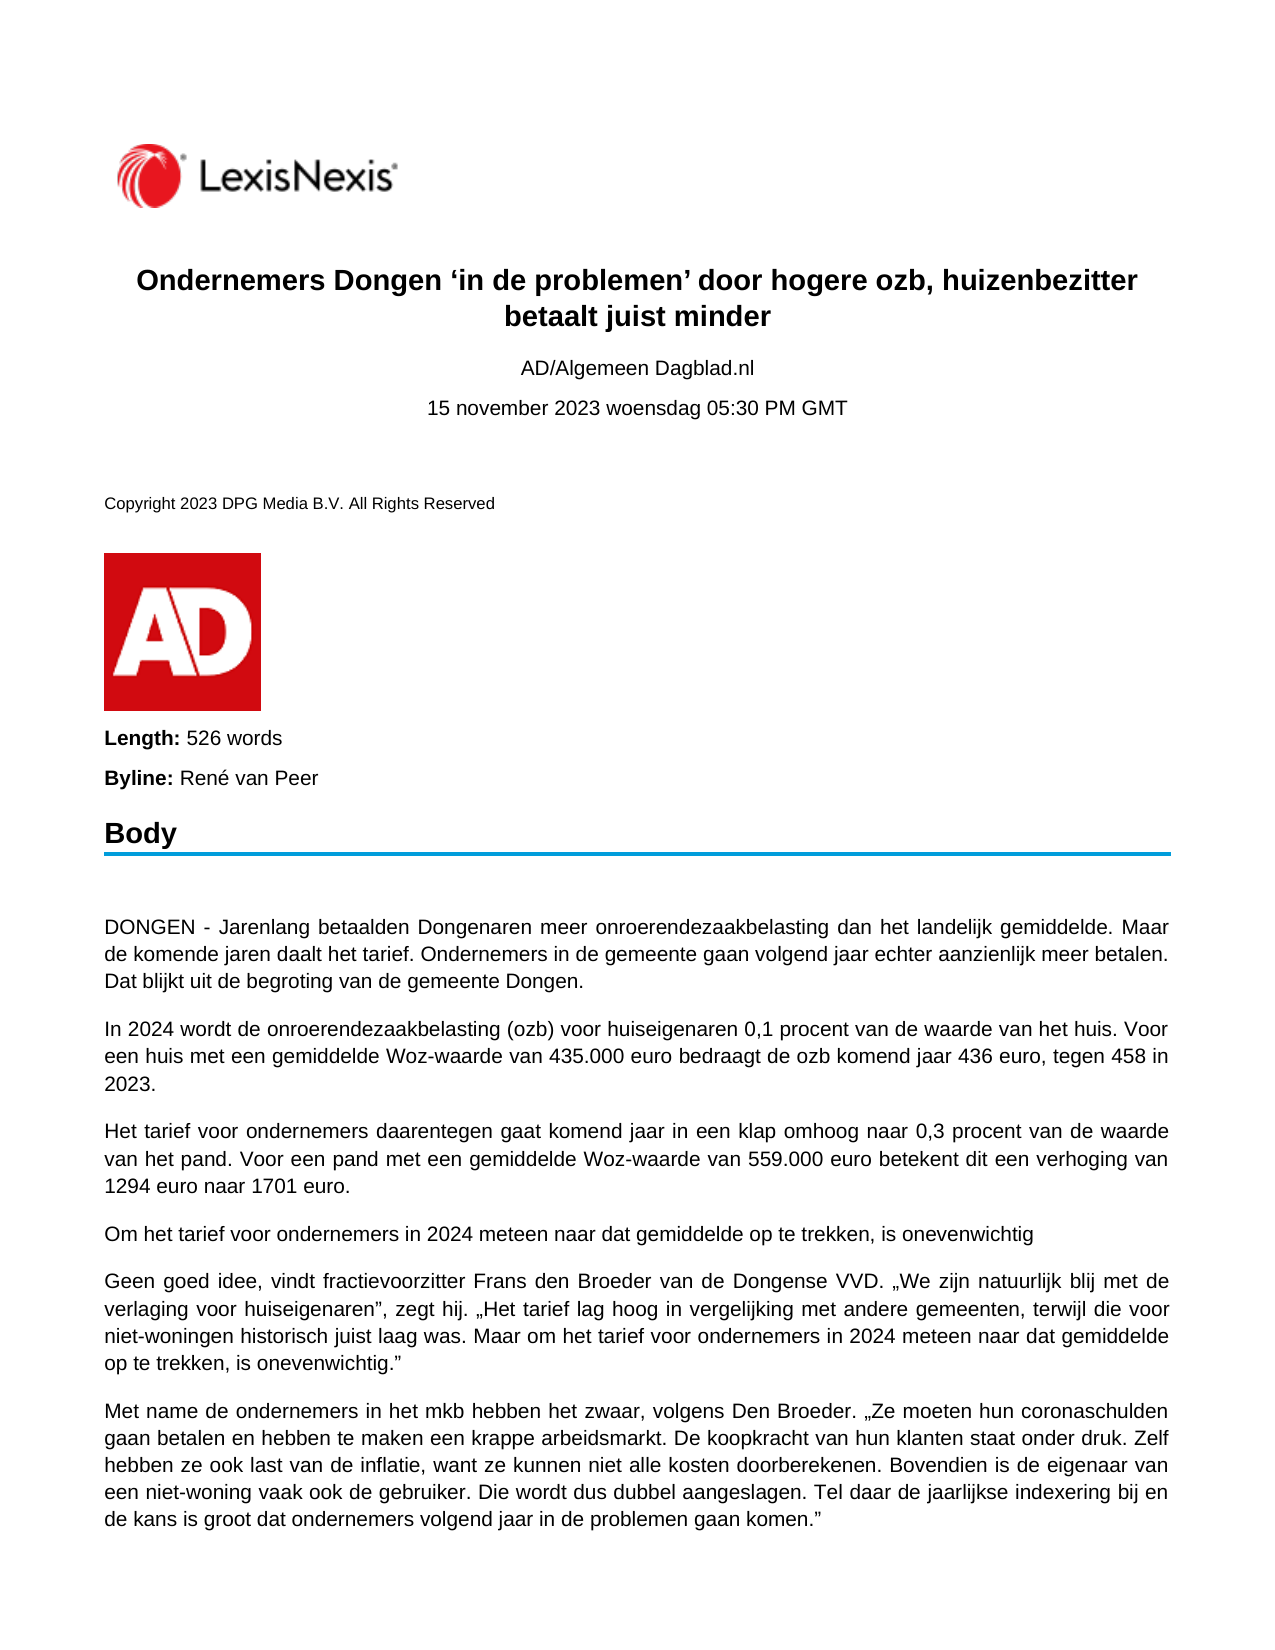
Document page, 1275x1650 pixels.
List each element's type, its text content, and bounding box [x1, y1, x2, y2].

text Het tarief voor ondernemers daarentegen gaat komend jaar in een klap omhoog naar 0,3 procent van de waarde van het pand. Voor een pand met een gemiddelde Woz-waarde van 559.000 euro betekent dit een verhoging van 1294 euro naar 1701 euro. [104, 1116, 1171, 1197]
text In 2024 wordt de onroerendezaakbelasting (ozb) voor huiseigenaren 0,1 procent van de waarde van het huis. Voor een huis met een gemiddelde Woz-waarde van 435.000 euro bedraagt de ozb komend jaar 436 euro, tegen 458 in 2023. [104, 1014, 1171, 1095]
text Geen goed idee, vindt fractievoorzitter Frans den Broeder van de Dongense VVD. „We zijn natuurlijk blij met de verlaging voor huiseigenaren”, zegt hij. „Het tarief lag hoog in vergelijking met andere gemeenten, terwijl die voor niet-woningen historisch juist laag was. Maar om het tarief voor ondernemers in 2024 meteen naar dat gemiddelde op te trekken, is onevenwichtig.” [104, 1266, 1171, 1374]
text 15 november 2023 woensdag 05:30 PM GMT [104, 393, 1171, 420]
text Om het tarief voor ondernemers in 2024 meteen naar dat gemiddelde op te trekken, is onevenwichtig [104, 1218, 1171, 1245]
text Met name de ondernemers in het mkb hebben het zwaar, volgens Den Broeder. „Ze moeten hun coronaschulden gaan betalen en hebben te maken een krappe arbeidsmarkt. De koopkracht van hun klanten staat onder druk. Zelf hebben ze ook last van de inflatie, want ze kunnen niet alle kosten doorberekenen. Bovendien is de eigenaar van een niet-woning vaak ook de gebruiker. Die wordt dus dubbel aangeslagen. Tel daar de jaarlijkse indexering bij en de kans is groot dat ondernemers volgend jaar in de problemen gaan komen.” [104, 1395, 1171, 1531]
text DONGEN - Jarenlang betaalden Dongenaren meer onroerendezaakbelasting dan het landelijk gemiddelde. Maar de komende jaren daalt het tarief. Ondernemers in de gemeente gaan volgend jaar echter aanzienlijk meer betalen. Dat blijkt uit de begroting van de gemeente Dongen. [104, 912, 1171, 993]
picture [104, 553, 261, 711]
picture [104, 144, 412, 208]
text Copyright 2023 DPG Media B.V. All Rights Reserved [104, 461, 1171, 513]
text Byline: René van Peer [104, 762, 1171, 789]
subtitle Ondernemers Dongen ‘in de problemen’ door hogere ozb, huizenbezitter betaalt juist minder [104, 261, 1171, 332]
text AD/Algemeen Dagblad.nl [104, 353, 1171, 380]
text Length: 526 words [104, 723, 1171, 750]
text Body [104, 814, 1171, 850]
